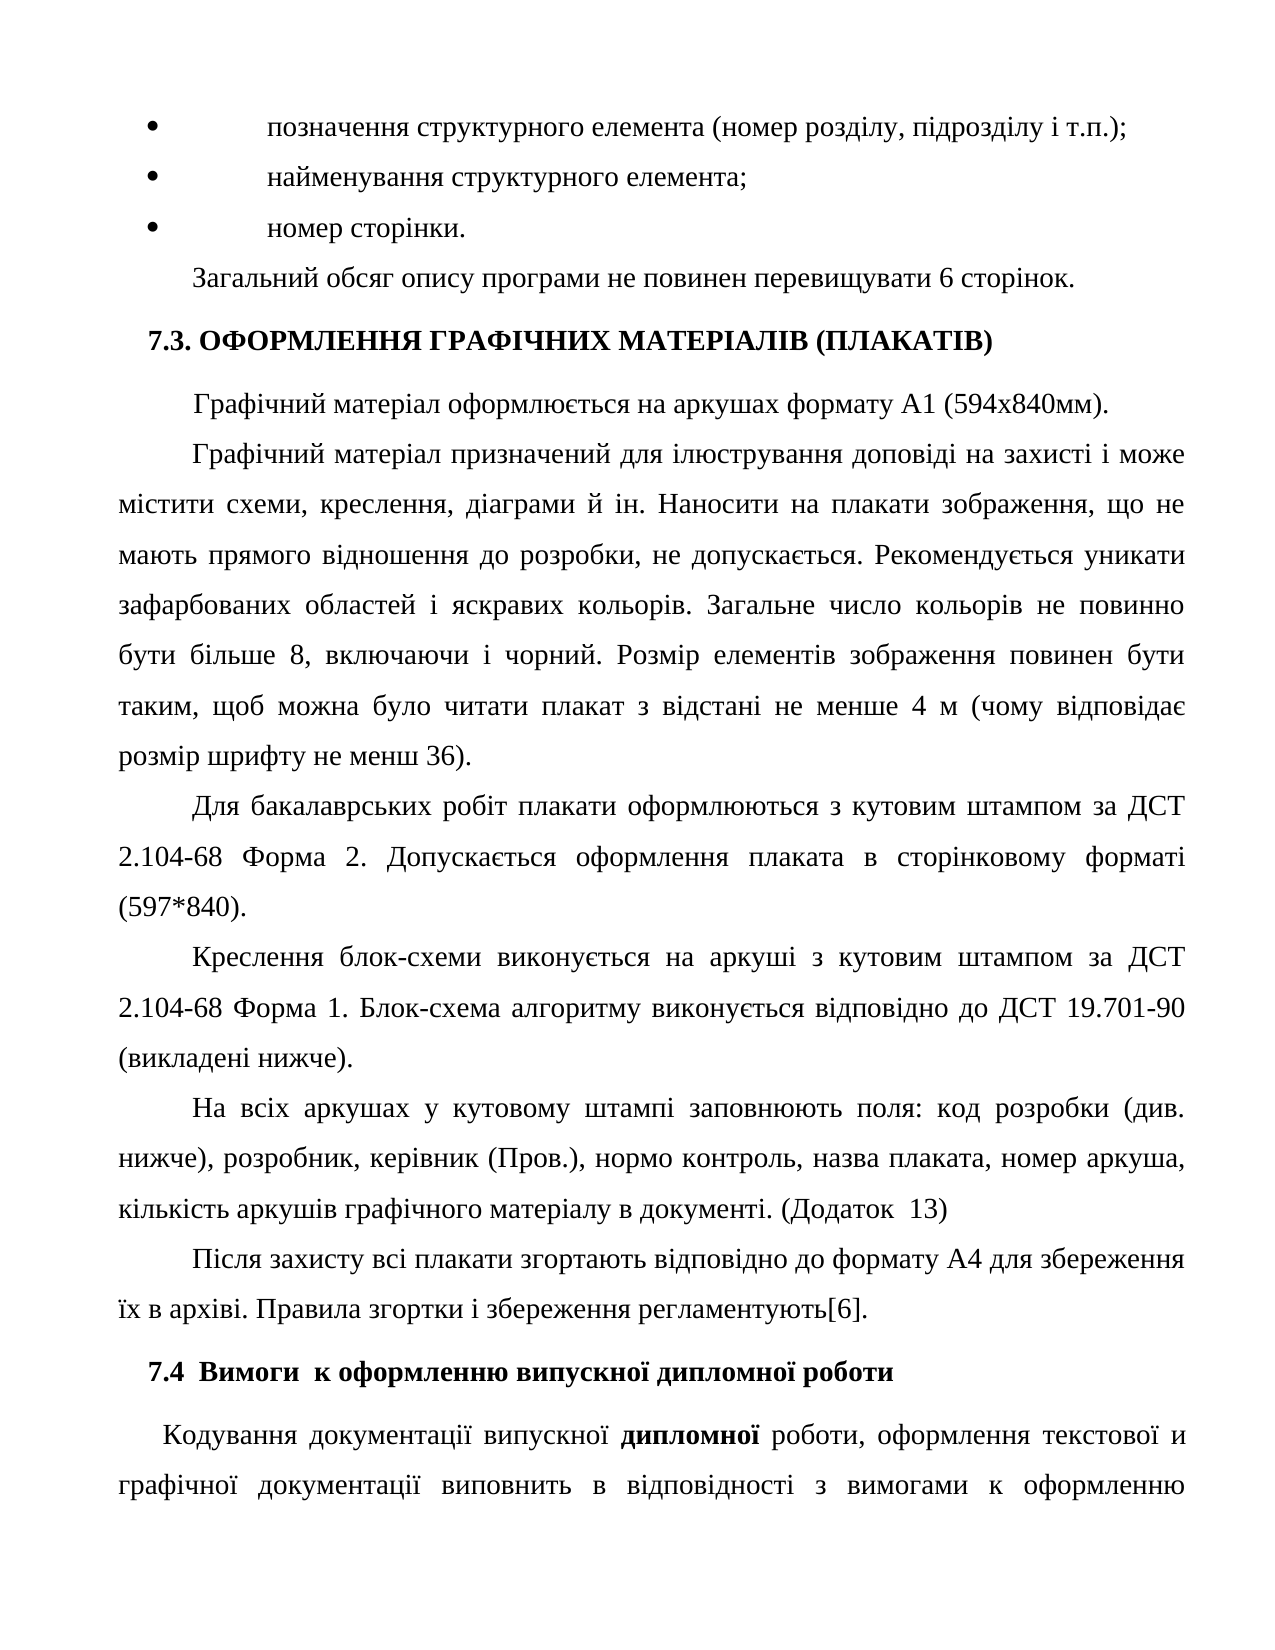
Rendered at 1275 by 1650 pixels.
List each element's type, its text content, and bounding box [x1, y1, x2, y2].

text Графічний матеріал призначений для ілюстрування доповіді на захисті і може містити схеми, креслення, діаграми й ін. Наносити на плакати зображення, що не мають прямого відношення до розробки, не допускається. Рекомендується уникати зафарбованих областей і яскравих кольорів. Загальне число кольорів не повинно бути більше 8, включаючи і чорний. Розмір елементів зображення повинен бути таким, щоб можна було читати плакат з відстані не менше 4 м (чому відповідає розмір шрифту не менш 36). [118, 436, 1186, 772]
list номер сторінки. [148, 210, 1186, 243]
list позначення структурного елемента (номер розділу, підрозділу і т.п.); [148, 109, 1186, 143]
text 7.3. ОФОРМЛЕННЯ ГРАФІЧНИХ МАТЕРІАЛІВ (ПЛАКАТІВ) [148, 323, 1186, 357]
text Креслення блок-схеми виконується на аркуші з кутовим штампом за ДСТ 2.104-68 Форма 1. Блок-схема алгоритму виконується відповідно до ДСТ 19.701-90 (викладені нижче). [118, 939, 1186, 1073]
text На всіх аркушах у кутовому штампі заповнюють поля: код розробки (див. нижче), розробник, керівник (Пров.), нормо контроль, назва плаката, номер аркуша, кількість аркушів графічного матеріалу в документі. (Додаток 13) [118, 1090, 1186, 1224]
list найменування структурного елемента; [148, 159, 1186, 193]
text 7.4 Вимоги к оформленню випускної дипломної роботи [118, 1354, 1186, 1388]
text Після захисту всі плакати згортають відповідно до формату А4 для збереження їх в архіві. Правила згортки і збереження регламентують[6]. [118, 1241, 1186, 1325]
text Графічний матеріал оформлюється на аркушах формату А1 (594х840мм). [118, 386, 1186, 419]
text Загальний обсяг опису програми не повинен перевищувати 6 сторінок. [192, 260, 1186, 294]
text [118, 1417, 1186, 1501]
text Для бакалаврських робіт плакати оформлюються з кутовим штампом за ДСТ 2.104-68 Форма 2. Допускається оформлення плаката в сторінковому форматі (597*840). [118, 788, 1186, 923]
